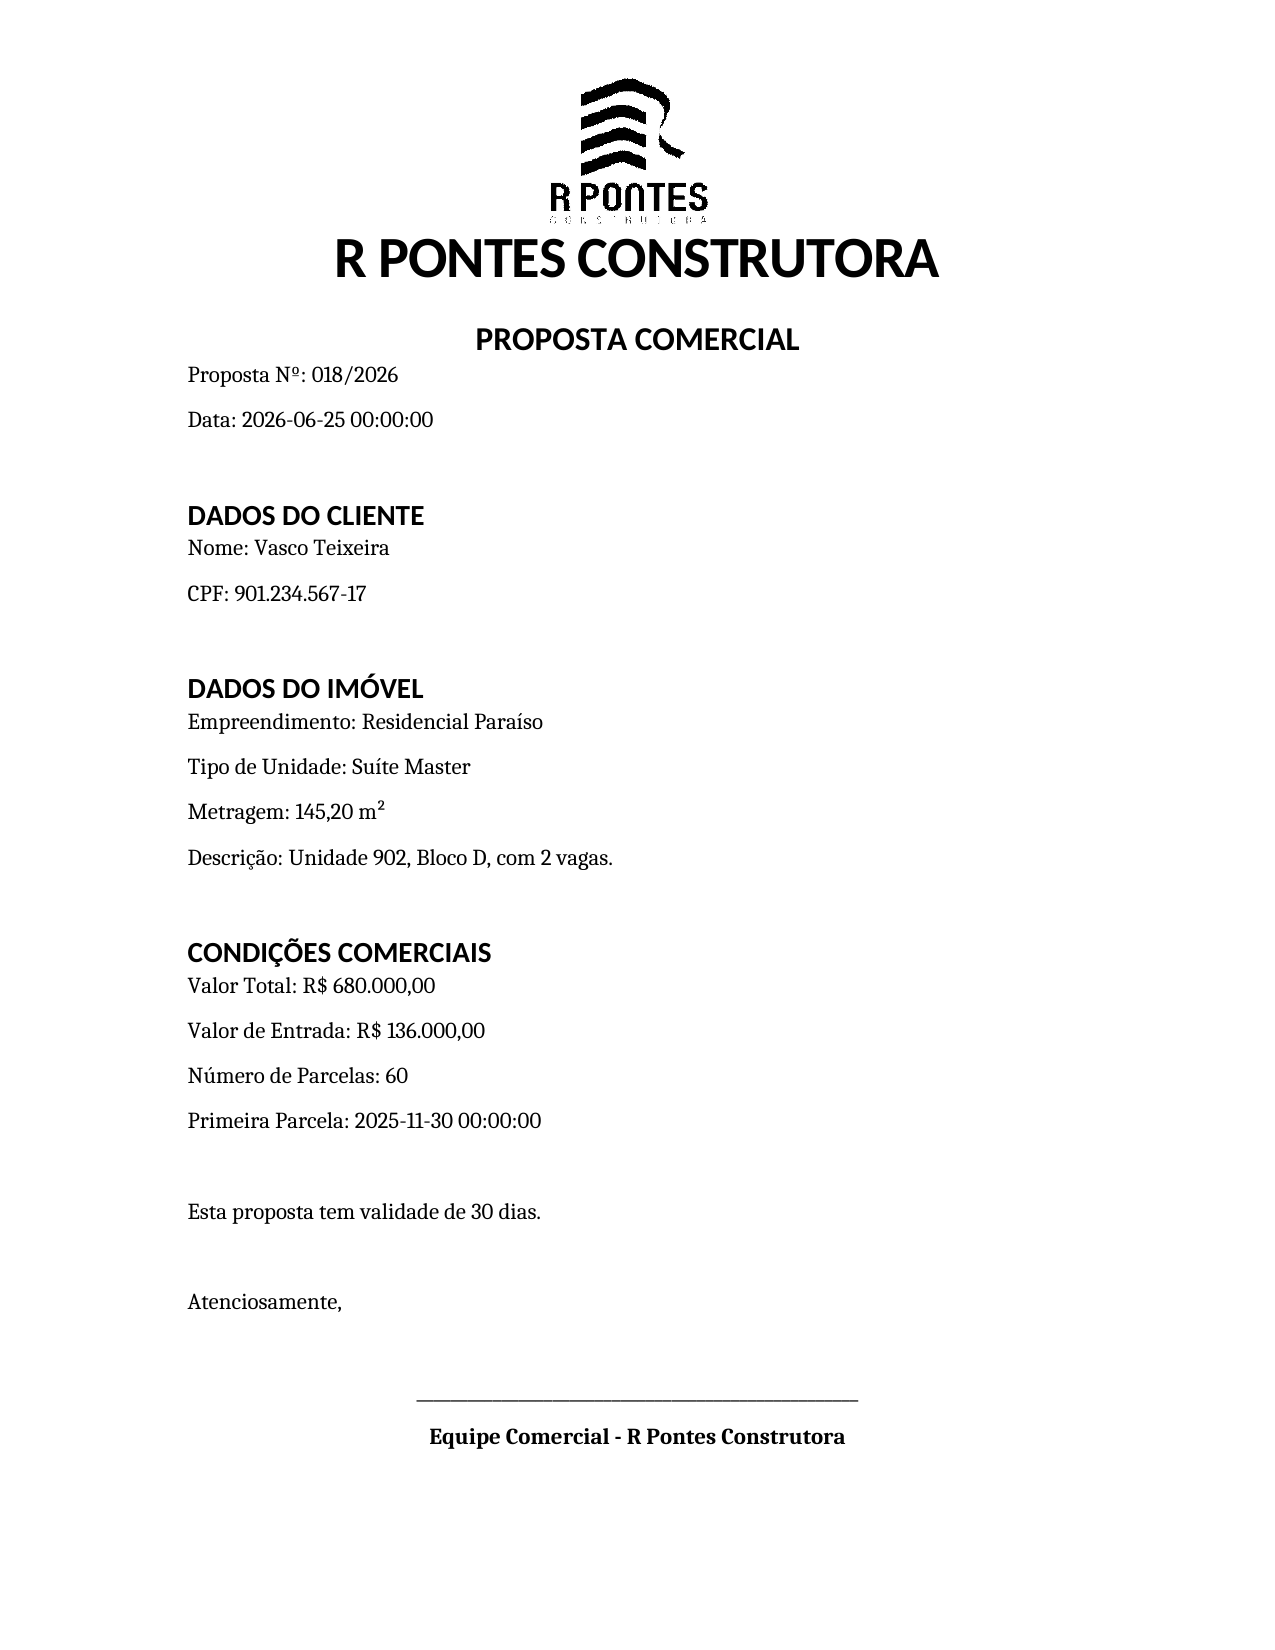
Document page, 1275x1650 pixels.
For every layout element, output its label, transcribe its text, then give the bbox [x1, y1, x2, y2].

text Esta proposta tem validade de 30 dias. [187, 1198, 1087, 1225]
text Valor Total: R$ 680.000,00 [187, 973, 1087, 999]
text Proposta Nº: 018/2026 [187, 361, 1087, 388]
text Descrição: Unidade 902, Bloco D, com 2 vagas. [187, 844, 1087, 871]
subtitle PROPOSTA COMERCIAL [187, 317, 1087, 358]
text ____________________________________________________ [187, 1379, 1087, 1405]
text Valor de Entrada: R$ 136.000,00 [187, 1018, 1087, 1044]
text Data: 2026-06-25 00:00:00 [187, 407, 1087, 433]
text Equipe Comercial - R Pontes Construtora [187, 1424, 1087, 1450]
text Atenciosamente, [187, 1289, 1087, 1315]
title R PONTES CONSTRUTORA [187, 221, 1087, 292]
text Número de Parcelas: 60 [187, 1063, 1087, 1089]
text CPF: 901.234.567-17 [187, 580, 1087, 607]
text Empreendimento: Residencial Paraíso [187, 709, 1087, 735]
text Nome: Vasco Teixeira [187, 535, 1087, 562]
text Tipo de Unidade: Suíte Master [187, 754, 1087, 780]
subtitle CONDIÇÕES COMERCIAIS [187, 934, 1087, 970]
subtitle DADOS DO CLIENTE [187, 497, 1087, 532]
text Metragem: 145,20 m² [187, 799, 1087, 826]
subtitle DADOS DO IMÓVEL [187, 671, 1087, 706]
text Primeira Parcela: 2025-11-30 00:00:00 [187, 1108, 1087, 1134]
